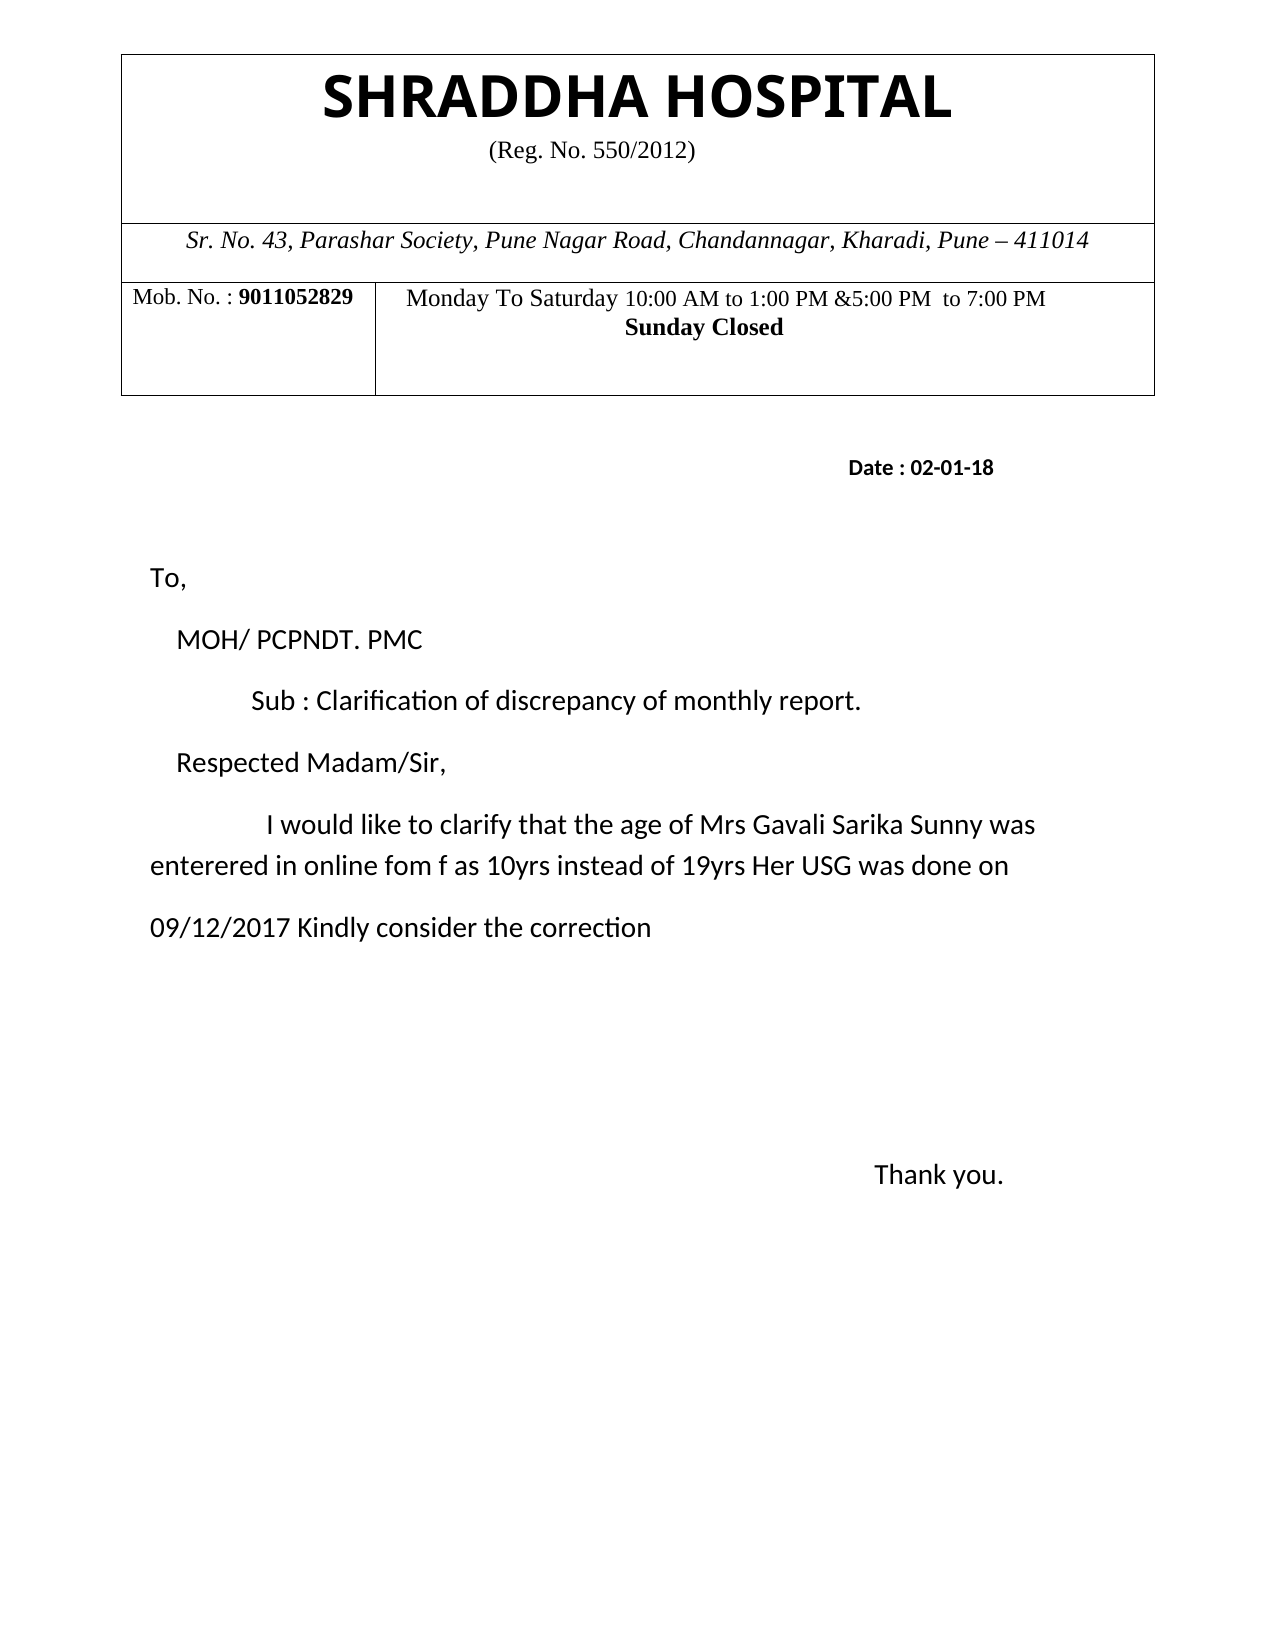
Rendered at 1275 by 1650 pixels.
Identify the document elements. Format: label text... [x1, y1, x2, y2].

text To, [150, 559, 1125, 594]
text Date : 02-01-18 [150, 453, 1125, 481]
text 09/12/2017 Kindly consider the correction [150, 909, 1125, 944]
text Respected Madam/Sir, [150, 744, 1125, 780]
table_header SHRADDHA HOSPITAL (Reg. No. 550/2012) [122, 55, 1154, 223]
text MOH/ PCPNDT. PMC [150, 621, 1125, 656]
table_cell Monday To Saturday 10:00 AM to 1:00 PM &5:00 PM to 7:00 PM Sunday Closed [376, 283, 1154, 395]
text Thank you. [150, 1156, 1125, 1191]
text Sub : Clarification of discrepancy of monthly report. [150, 682, 1125, 718]
table_cell Sr. No. 43, Parashar Society, Pune Nagar Road, Chandannagar, Kharadi, Pune – 411014 [122, 224, 1154, 282]
text I would like to clarify that the age of Mrs Gavali Sarika Sunny was enterered in online fom f as 10yrs instead of 19yrs Her USG was done on [150, 806, 1125, 883]
table_cell Mob. No. : 9011052829 [122, 283, 375, 395]
